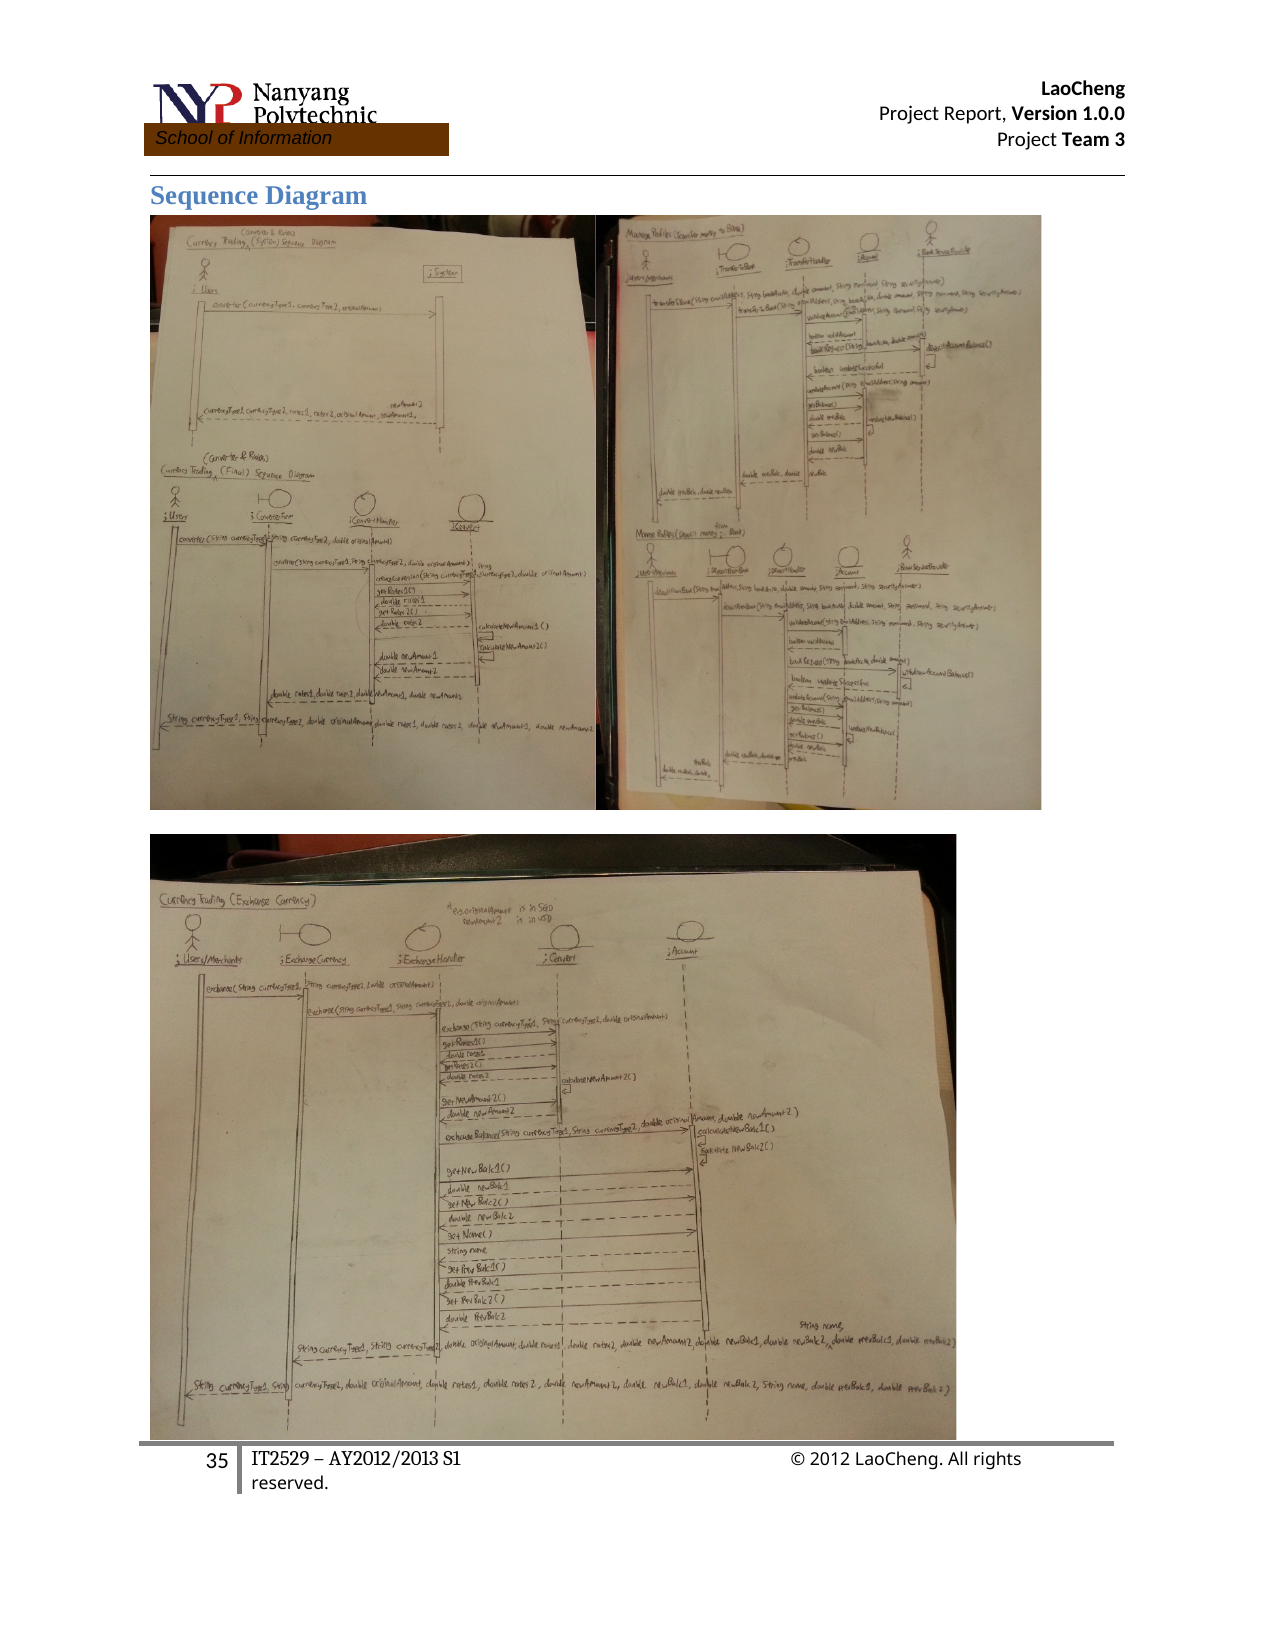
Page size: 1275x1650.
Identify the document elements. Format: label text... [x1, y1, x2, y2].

picture [150, 215, 1042, 810]
picture [153, 83, 377, 123]
picture [150, 834, 957, 1440]
subtitle Sequence Diagram [150, 179, 1125, 210]
